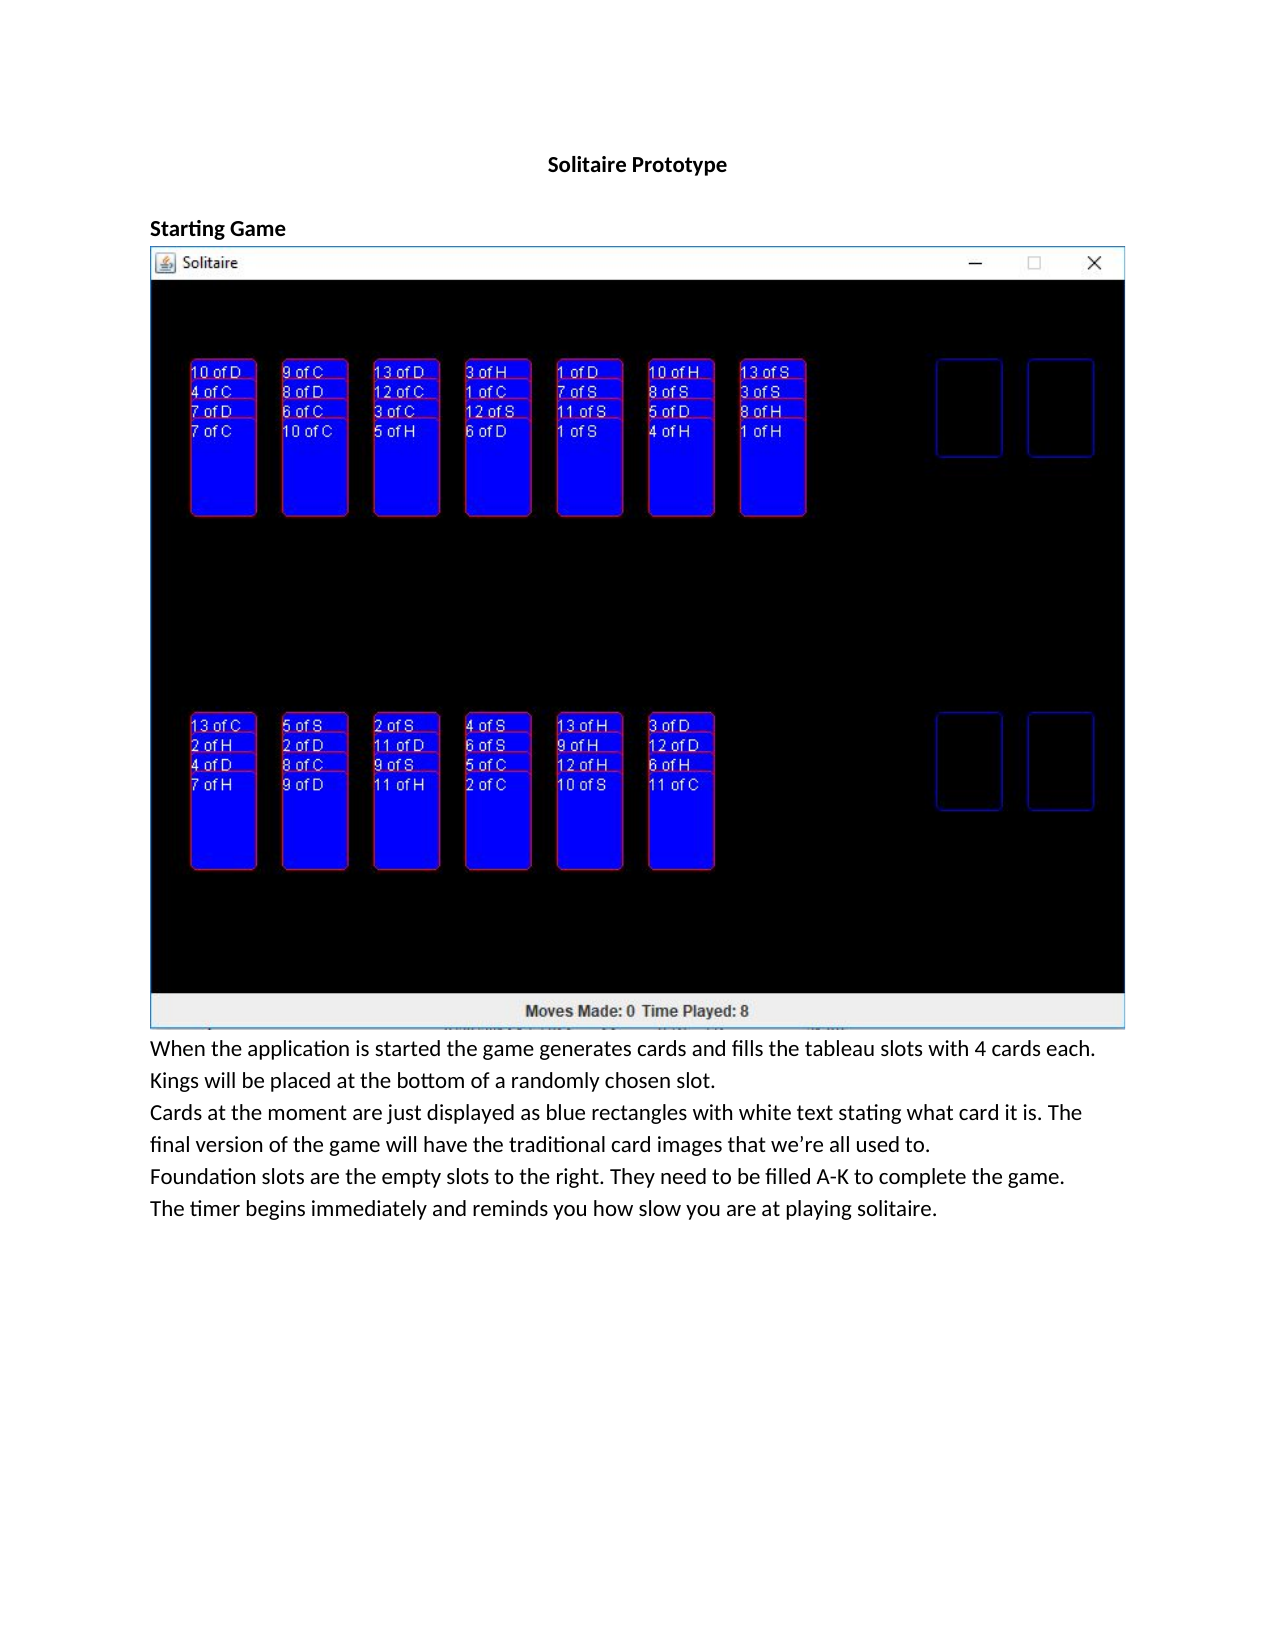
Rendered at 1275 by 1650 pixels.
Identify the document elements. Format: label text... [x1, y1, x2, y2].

text Foundation slots are the empty slots to the right. They need to be filled A-K to complete the game. [150, 1162, 1125, 1190]
text When the application is started the game generates cards and fills the tableau slots with 4 cards each. Kings will be placed at the bottom of a randomly chosen slot. [150, 1034, 1125, 1094]
text Solitaire Prototype [150, 150, 1125, 178]
text Cards at the moment are just displayed as blue rectangles with white text stating what card it is. The final version of the game will have the traditional card images that we’re all used to. [150, 1098, 1125, 1158]
text The timer begins immediately and reminds you how slow you are at playing solitaire. [150, 1194, 1125, 1223]
text Starting Game [150, 214, 1125, 242]
picture [150, 246, 1125, 1030]
